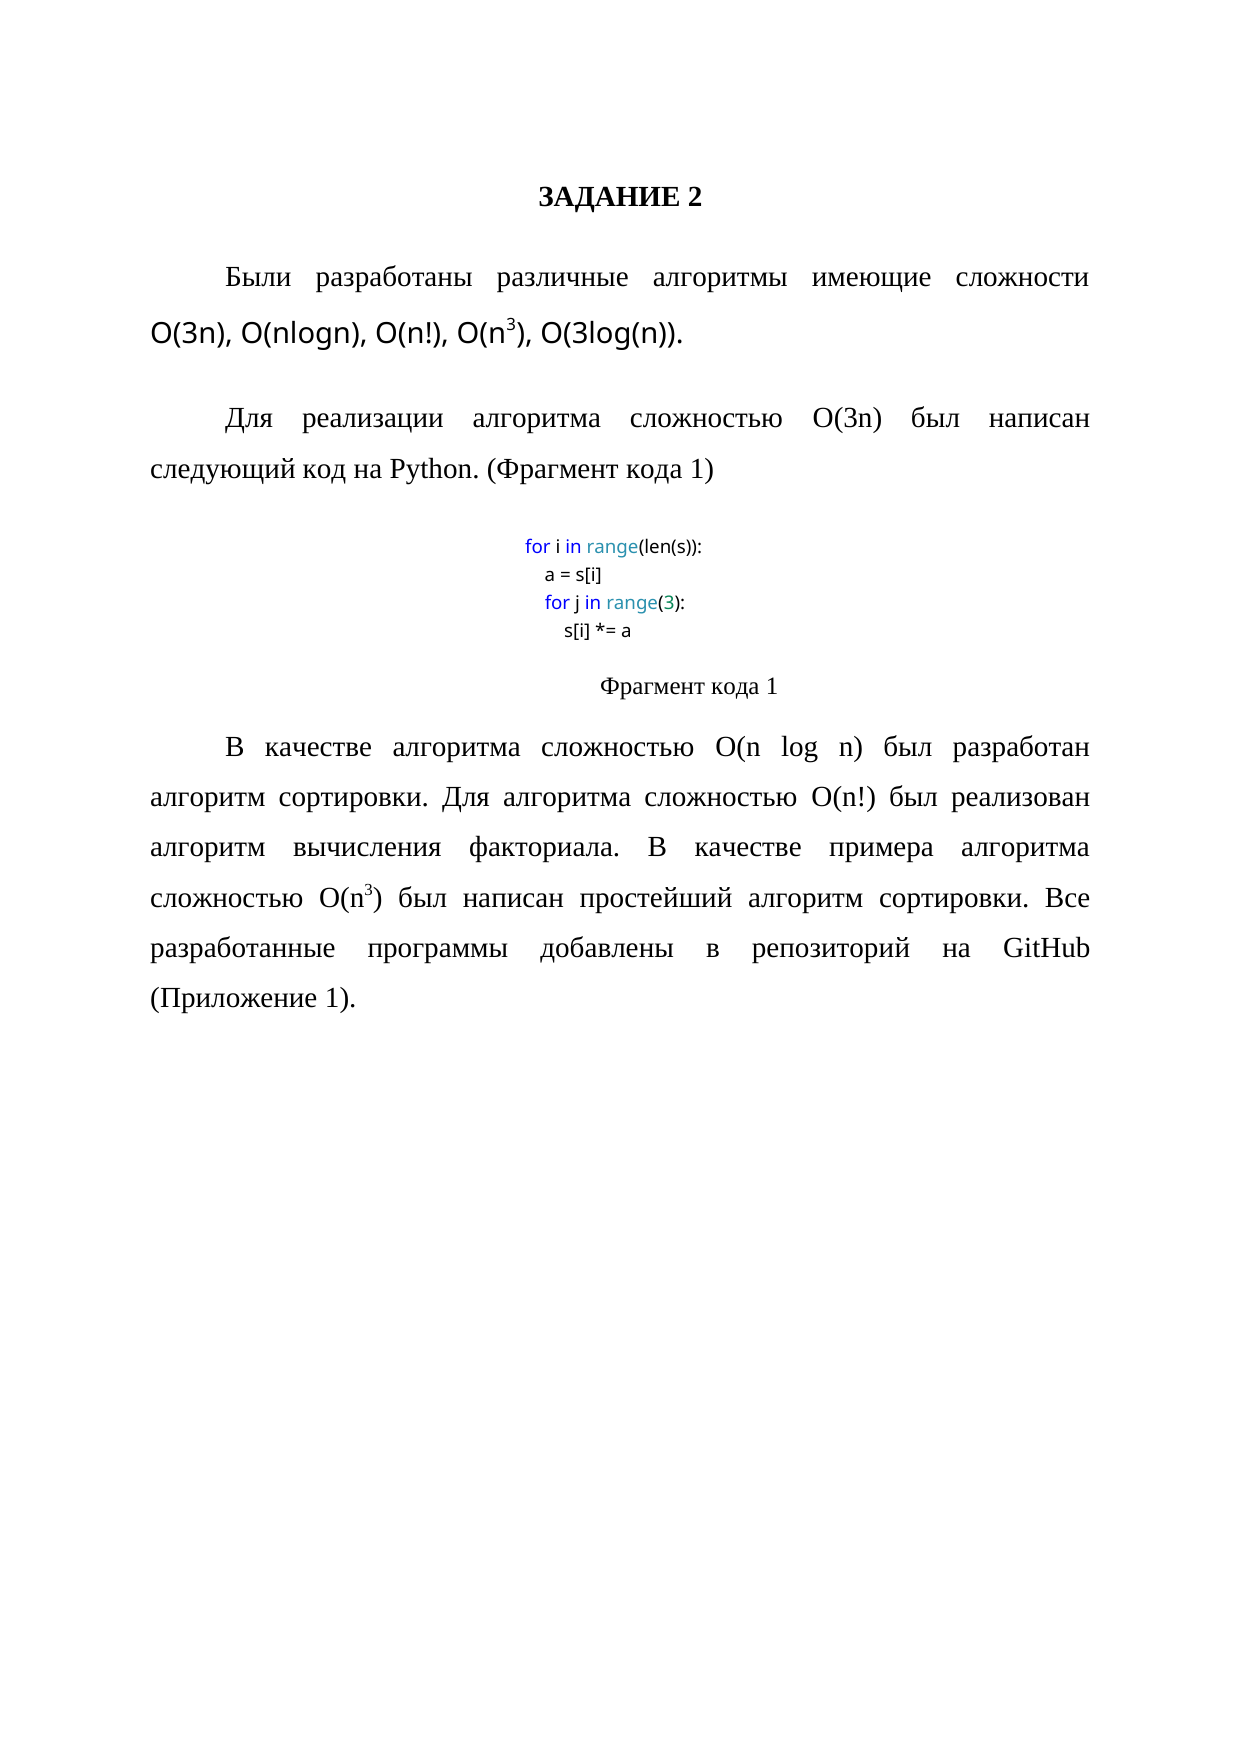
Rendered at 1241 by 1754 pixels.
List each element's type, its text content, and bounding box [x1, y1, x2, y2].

text В качестве алгоритма сложностью O(n log n) был разработан алгоритм сортировки. Для алгоритма сложностью O(n!) был реализован алгоритм вычисления факториала. В качестве примера алгоритма сложностью O(n3) был написан простейший алгоритм сортировки. Все разработанные программы добавлены в репозиторий на GitHub (Приложение 1). [150, 729, 1090, 1014]
subtitle ЗАДАНИЕ 2 [150, 179, 1090, 213]
text a = s[i] [525, 558, 1090, 587]
text for i in range(len(s)): [525, 530, 1090, 558]
text Для реализации алгоритма сложностью O(3n) был написан следующий код на Python. (Фрагмент кода 1) [150, 401, 1090, 484]
text for j in range(3): [525, 587, 1090, 615]
text Фрагмент кода 1 [525, 671, 1090, 700]
text s[i] *= a [525, 615, 1090, 643]
text Были разработаны различные алгоритмы имеющие сложности O(3n), O(nlogn), O(n!), O(n3), O(3log(n)). [150, 259, 1090, 352]
